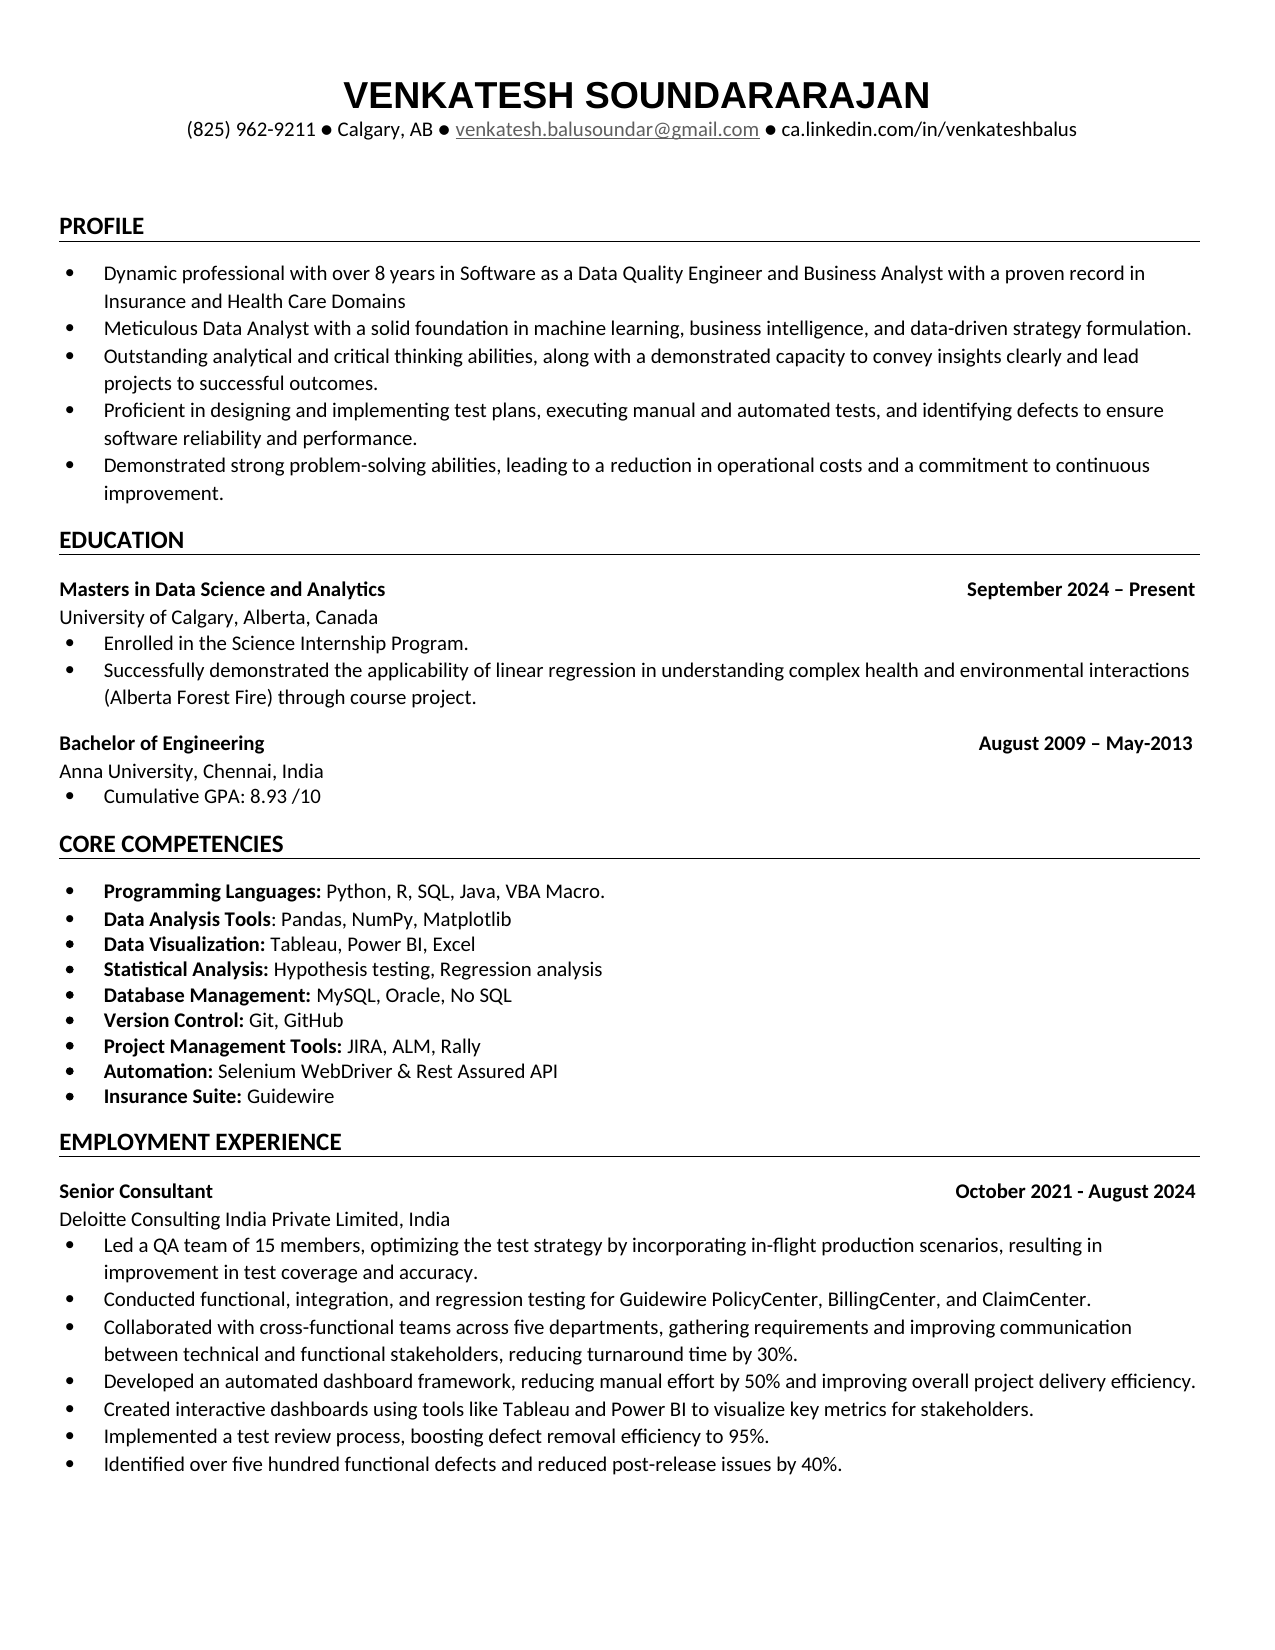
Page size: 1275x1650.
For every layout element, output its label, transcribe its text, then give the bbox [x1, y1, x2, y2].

list Programming Languages: Python, R, SQL, Java, VBA Macro. [66, 878, 1200, 904]
text Senior Consultant October 2021 - August 2024 [59, 1176, 1200, 1204]
list Statistical Analysis: Hypothesis testing, Regression analysis [66, 957, 1200, 982]
text Bachelor of Engineering August 2009 – May-2013 [59, 728, 1200, 756]
list Led a QA team of 15 members, optimizing the test strategy by incorporating in-flight production scenarios, resulting in improvement in test coverage and accuracy. [66, 1232, 1200, 1284]
list Demonstrated strong problem-solving abilities, leading to a reduction in operational costs and a commitment to continuous improvement. [66, 452, 1200, 505]
list Version Control: Git, GitHub [66, 1007, 1200, 1033]
list Automation: Selenium WebDriver & Rest Assured API [66, 1058, 1200, 1084]
text University of Calgary, Alberta, Canada [59, 602, 1200, 630]
list Successfully demonstrated the applicability of linear regression in understanding complex health and environmental interactions (Alberta Forest Fire) through course project. [66, 657, 1202, 710]
list Outstanding analytical and critical thinking abilities, along with a demonstrated capacity to convey insights clearly and lead projects to successful outcomes. [66, 343, 1200, 396]
text EDUCATION [59, 524, 1200, 554]
list Insurance Suite: Guidewire [66, 1084, 1200, 1109]
list Collaborated with cross-functional teams across five departments, gathering requirements and improving communication between technical and functional stakeholders, reducing turnaround time by 30%. [66, 1314, 1200, 1367]
text (825) 962-9211 ● Calgary, AB ● venkatesh.balusoundar@gmail.com ● ca.linkedin.com/in/venkateshbalus [59, 116, 1200, 142]
list Implemented a test review process, boosting defect removal efficiency to 95%. [66, 1423, 1200, 1449]
list Cumulative GPA: 8.93 /10 [66, 784, 1200, 809]
list Data Analysis Tools: Pandas, NumPy, Matplotlib [66, 906, 1200, 931]
list Dynamic professional with over 8 years in Software as a Data Quality Engineer and Business Analyst with a proven record in Insurance and Health Care Domains [66, 261, 1200, 313]
list Developed an automated dashboard framework, reducing manual effort by 50% and improving overall project delivery efficiency. [66, 1369, 1200, 1394]
list Conducted functional, integration, and regression testing for Guidewire PolicyCenter, BillingCenter, and ClaimCenter. [66, 1287, 1200, 1312]
list Identified over five hundred functional defects and reduced post-release issues by 40%. [66, 1451, 1200, 1476]
text Deloitte Consulting India Private Limited, India [59, 1204, 1200, 1232]
text Anna University, Chennai, India [59, 756, 1200, 784]
list Enrolled in the Science Internship Program. [66, 630, 1200, 655]
text EMPLOYMENT EXPERIENCE [59, 1126, 1200, 1156]
list Project Management Tools: JIRA, ALM, Rally [66, 1033, 1200, 1058]
text Masters in Data Science and Analytics September 2024 – Present [59, 574, 1200, 602]
list Database Management: MySQL, Oracle, No SQL [66, 982, 1200, 1007]
list Created interactive dashboards using tools like Tableau and Power BI to visualize key metrics for stakeholders. [66, 1396, 1200, 1422]
list Data Visualization: Tableau, Power BI, Excel [66, 931, 1200, 957]
list Proficient in designing and implementing test plans, executing manual and automated tests, and identifying defects to ensure software reliability and performance. [66, 398, 1200, 450]
list Meticulous Data Analyst with a solid foundation in machine learning, business intelligence, and data-driven strategy formulation. [66, 315, 1200, 341]
text VENKATESH SOUNDARARAJAN [74, 76, 1200, 116]
text PROFILE [59, 210, 1200, 241]
text CORE COMPETENCIES [59, 828, 1200, 858]
